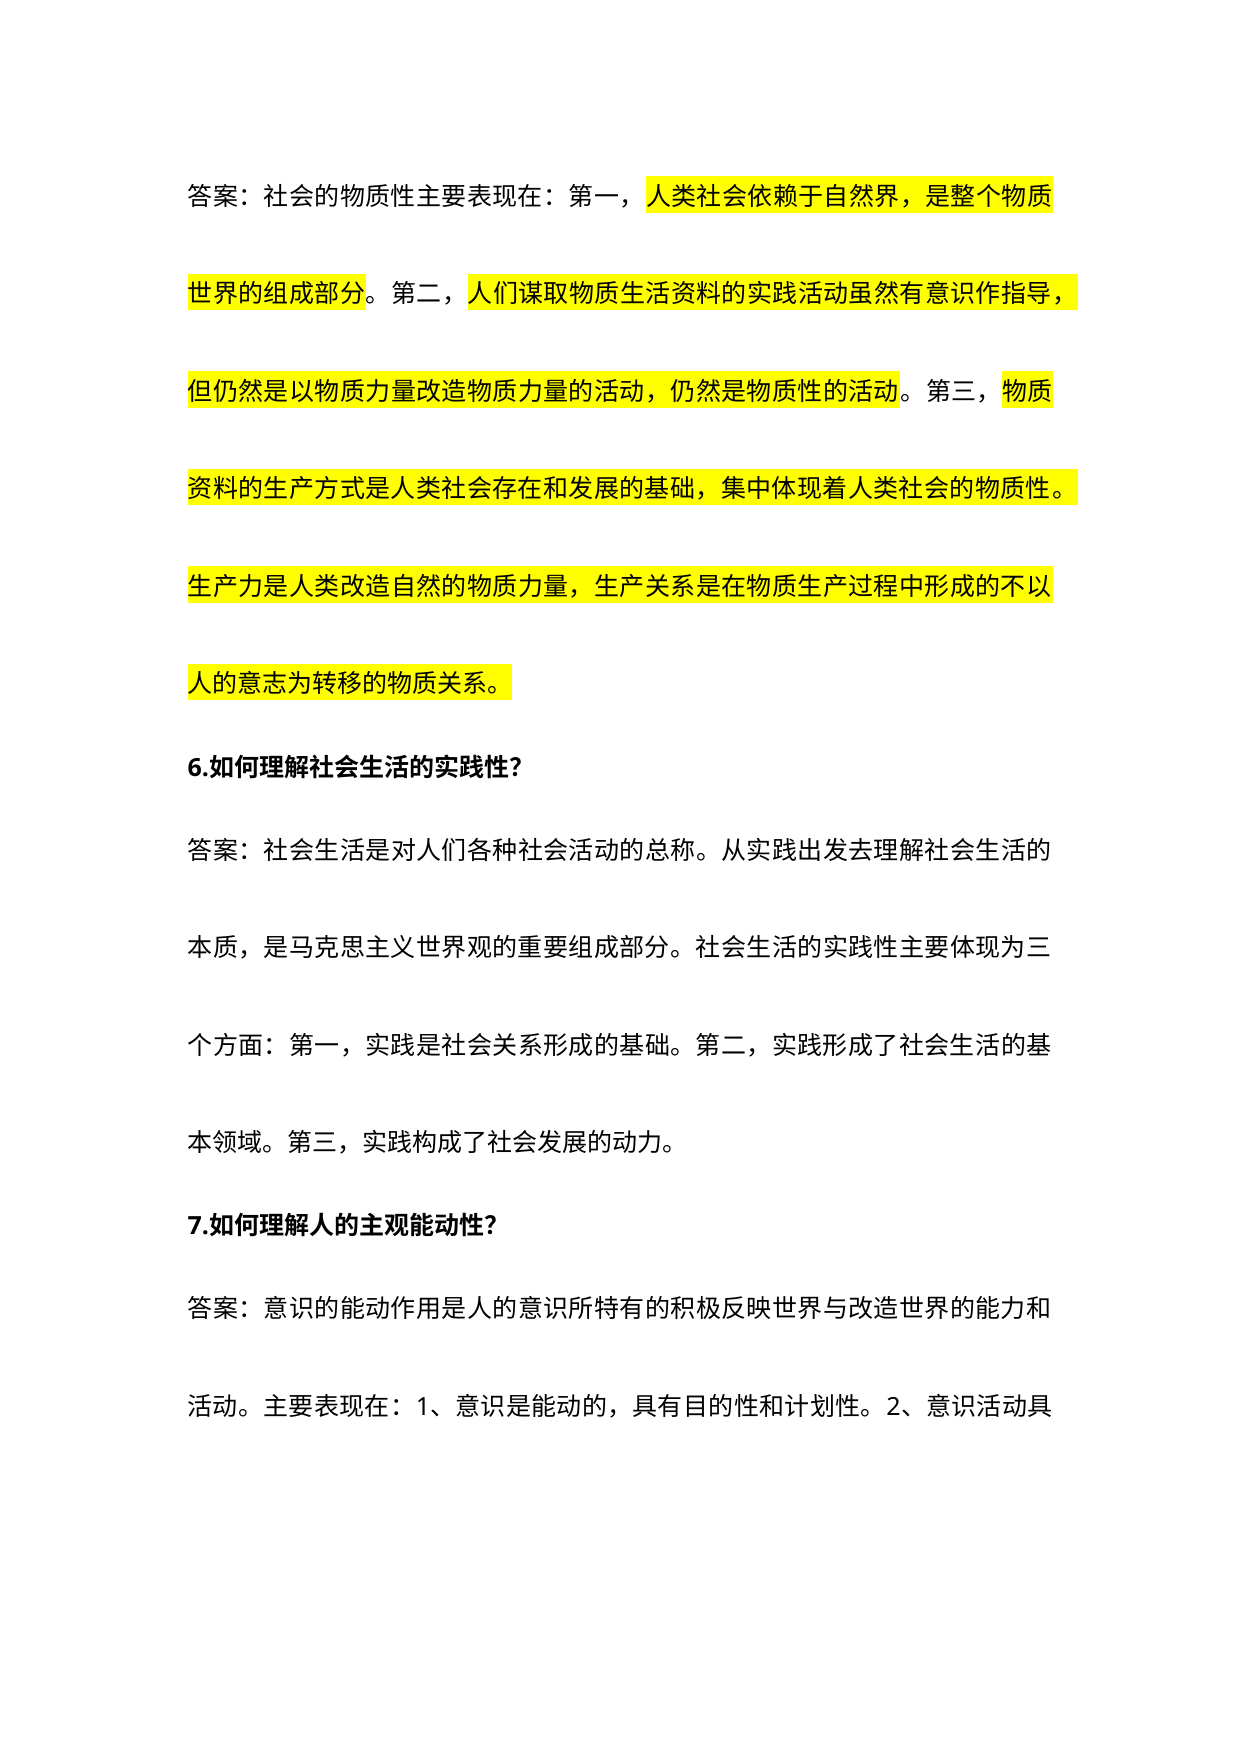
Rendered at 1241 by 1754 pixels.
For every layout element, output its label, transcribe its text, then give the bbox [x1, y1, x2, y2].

text 6.如何理解社会生活的实践性？ [187, 733, 1053, 798]
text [187, 1274, 1053, 1437]
text 答案：社会的物质性主要表现在：第一，人类社会依赖于自然界，是整个物质世界的组成部分。第二，人们谋取物质生活资料的实践活动虽然有意识作指导，但仍然是以物质力量改造物质力量的活动，仍然是物质性的活动。第三，物质资料的生产方式是人类社会存在和发展的基础，集中体现着人类社会的物质性。生产力是人类改造自然的物质力量，生产关系是在物质生产过程中形成的不以人的意志为转移的物质关系。 [187, 162, 1053, 714]
text 答案：社会生活是对人们各种社会活动的总称。从实践出发去理解社会生活的本质，是马克思主义世界观的重要组成部分。社会生活的实践性主要体现为三个方面：第一，实践是社会关系形成的基础。第二，实践形成了社会生活的基本领域。第三，实践构成了社会发展的动力。 [187, 816, 1053, 1173]
text 7.如何理解人的主观能动性？ [187, 1191, 1053, 1256]
